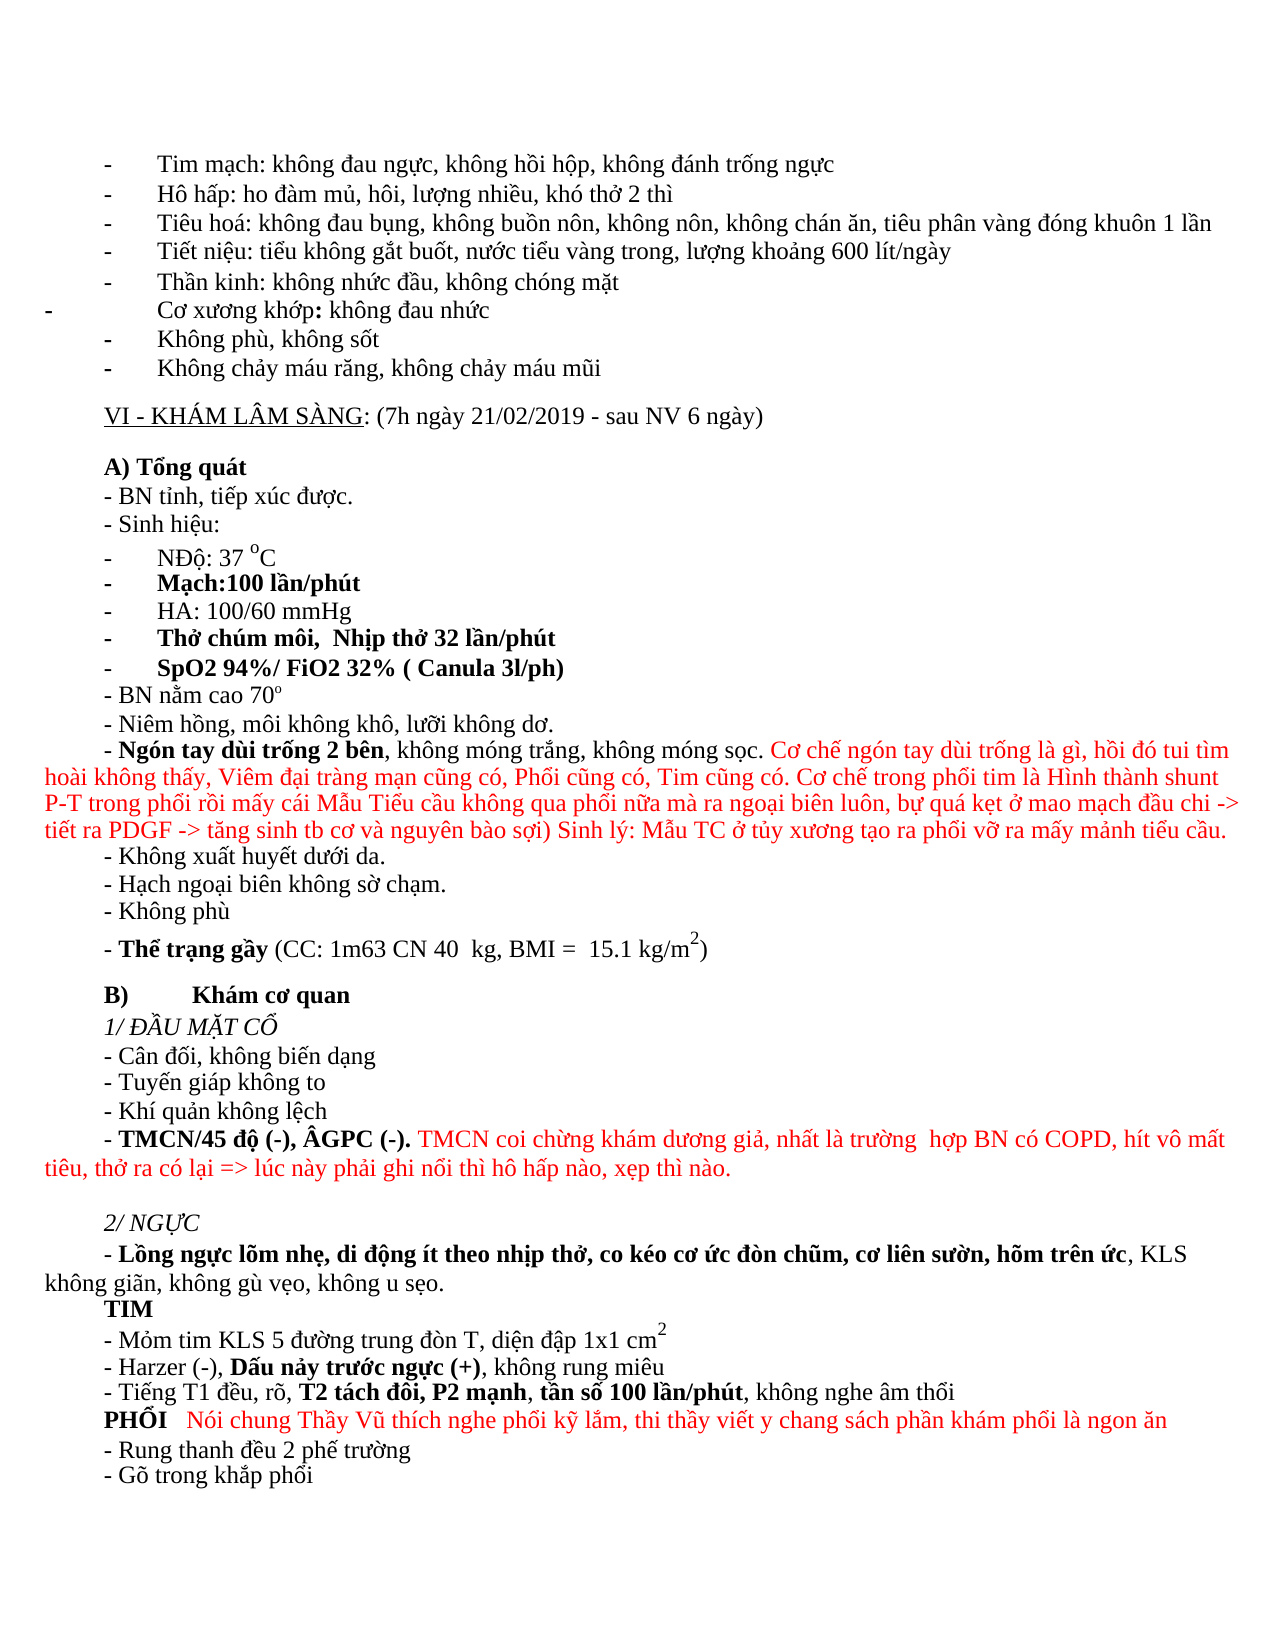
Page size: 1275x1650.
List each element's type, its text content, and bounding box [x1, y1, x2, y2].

text - Gõ trong khắp phổi [44, 1464, 1243, 1489]
text 1/ ĐẦU MẶT CỔ [103, 1012, 1243, 1040]
text TIM [44, 1297, 1243, 1322]
list Lồng ngực lõm nhẹ, di động ít theo nhịp thở, co kéo cơ ức đòn chũm, cơ liên sườn, hõm trên ức, KLS không giãn, không gù vẹo, không u sẹo. [44, 1239, 1243, 1297]
text - Cân đối, không biến dạng [44, 1043, 1243, 1070]
list Không xuất huyết dưới da. [44, 843, 1243, 870]
list Không phù, không sốt [44, 324, 1243, 353]
list Tiêu hoá: không đau bụng, không buồn nôn, không nôn, không chán ăn, tiêu phân vàng đóng khuôn 1 lần [44, 208, 1243, 236]
list NĐộ: 37 oC [44, 538, 1243, 573]
list Niêm hồng, môi không khô, lưỡi không dơ. [44, 709, 1243, 738]
list Hô hấp: ho đàm mủ, hôi, lượng nhiều, khó thở 2 thì [44, 180, 1243, 207]
list Thở chúm môi, Nhịp thở 32 lần/phút [44, 625, 1243, 652]
list Tiết niệu: tiểu không gắt buốt, nước tiểu vàng trong, lượng khoảng 600 lít/ngày [44, 236, 1243, 265]
list Khám cơ quan [44, 980, 1243, 1009]
text - Mỏm tim KLS 5 đường trung đòn T, diện đập 1x1 cm2 [44, 1322, 1243, 1355]
list Ngón tay dùi trống 2 bên, không móng trắng, không móng sọc. Cơ chế ngón tay dùi trống là gì, hồi đó tui tìm hoài không thấy, Viêm đại tràng mạn cũng có, Phổi cũng có, Tim cũng có. Cơ chế trong phổi tim là Hình thành shunt P-T trong phổi rồi mấy cái Mẫu Tiểu cầu không qua phổi nữa mà ra ngoại biên luôn, bự quá kẹt ở mao mạch đầu chi -> tiết ra PDGF -> tăng sinh tb cơ và nguyên bào sợi) Sinh lý: Mẫu TC ở tủy xương tạo ra phổi vỡ ra mấy mảnh tiểu cầu. [44, 738, 1243, 843]
list Sinh hiệu: [44, 510, 1243, 538]
text - Rung thanh đều 2 phế trường [44, 1435, 1243, 1464]
text 2/ NGỰC [44, 1208, 1243, 1237]
text A) Tổng quát [44, 452, 1243, 481]
list Không chảy máu răng, không chảy máu mũi [44, 353, 1243, 382]
list Thể trạng gầy (CC: 1m63 CN 40 kg, BMI = 15.1 kg/m2) [44, 927, 1243, 964]
text PHỔI Nói chung Thầy Vũ thích nghe phổi kỹ lắm, thi thầy viết y chang sách phần khám phổi là ngon ăn [44, 1406, 1243, 1435]
list Thần kinh: không nhức đầu, không chóng mặt [44, 267, 1243, 295]
list HA: 100/60 mmHg [44, 598, 1243, 625]
text - Harzer (-), Dấu nảy trước ngực (+), không rung miêu [44, 1355, 1243, 1380]
list Cơ xương khớp: không đau nhức [44, 296, 1243, 324]
text VI - KHÁM LÂM SÀNG: (7h ngày 21/02/2019 - sau NV 6 ngày) [44, 401, 1243, 429]
list Không phù [44, 898, 1243, 924]
list Hạch ngoại biên không sờ chạm. [44, 870, 1243, 898]
text - Tiếng T1 đều, rõ, T2 tách đôi, P2 mạnh, tần số 100 lần/phút, không nghe âm thổi [44, 1380, 1243, 1406]
list BN tỉnh, tiếp xúc được. [44, 481, 1243, 510]
text - TMCN/45 độ (-), ÂGPC (-). TMCN coi chừng khám dương giả, nhất là trường hợp BN có COPD, hít vô mất tiêu, thở ra có lại => lúc này phải ghi nổi thì hô hấp nào, xẹp thì nào. [44, 1125, 1243, 1181]
list BN nằm cao 70o [44, 682, 1243, 709]
list SpO2 94%/ FiO2 32% ( Canula 3l/ph) [44, 653, 1243, 682]
list Mạch:100 lần/phút [44, 573, 1243, 596]
text - Tuyến giáp không to [44, 1070, 1243, 1096]
list Tim mạch: không đau ngực, không hồi hộp, không đánh trống ngực [44, 149, 1243, 178]
text - Khí quản không lệch [44, 1096, 1243, 1125]
